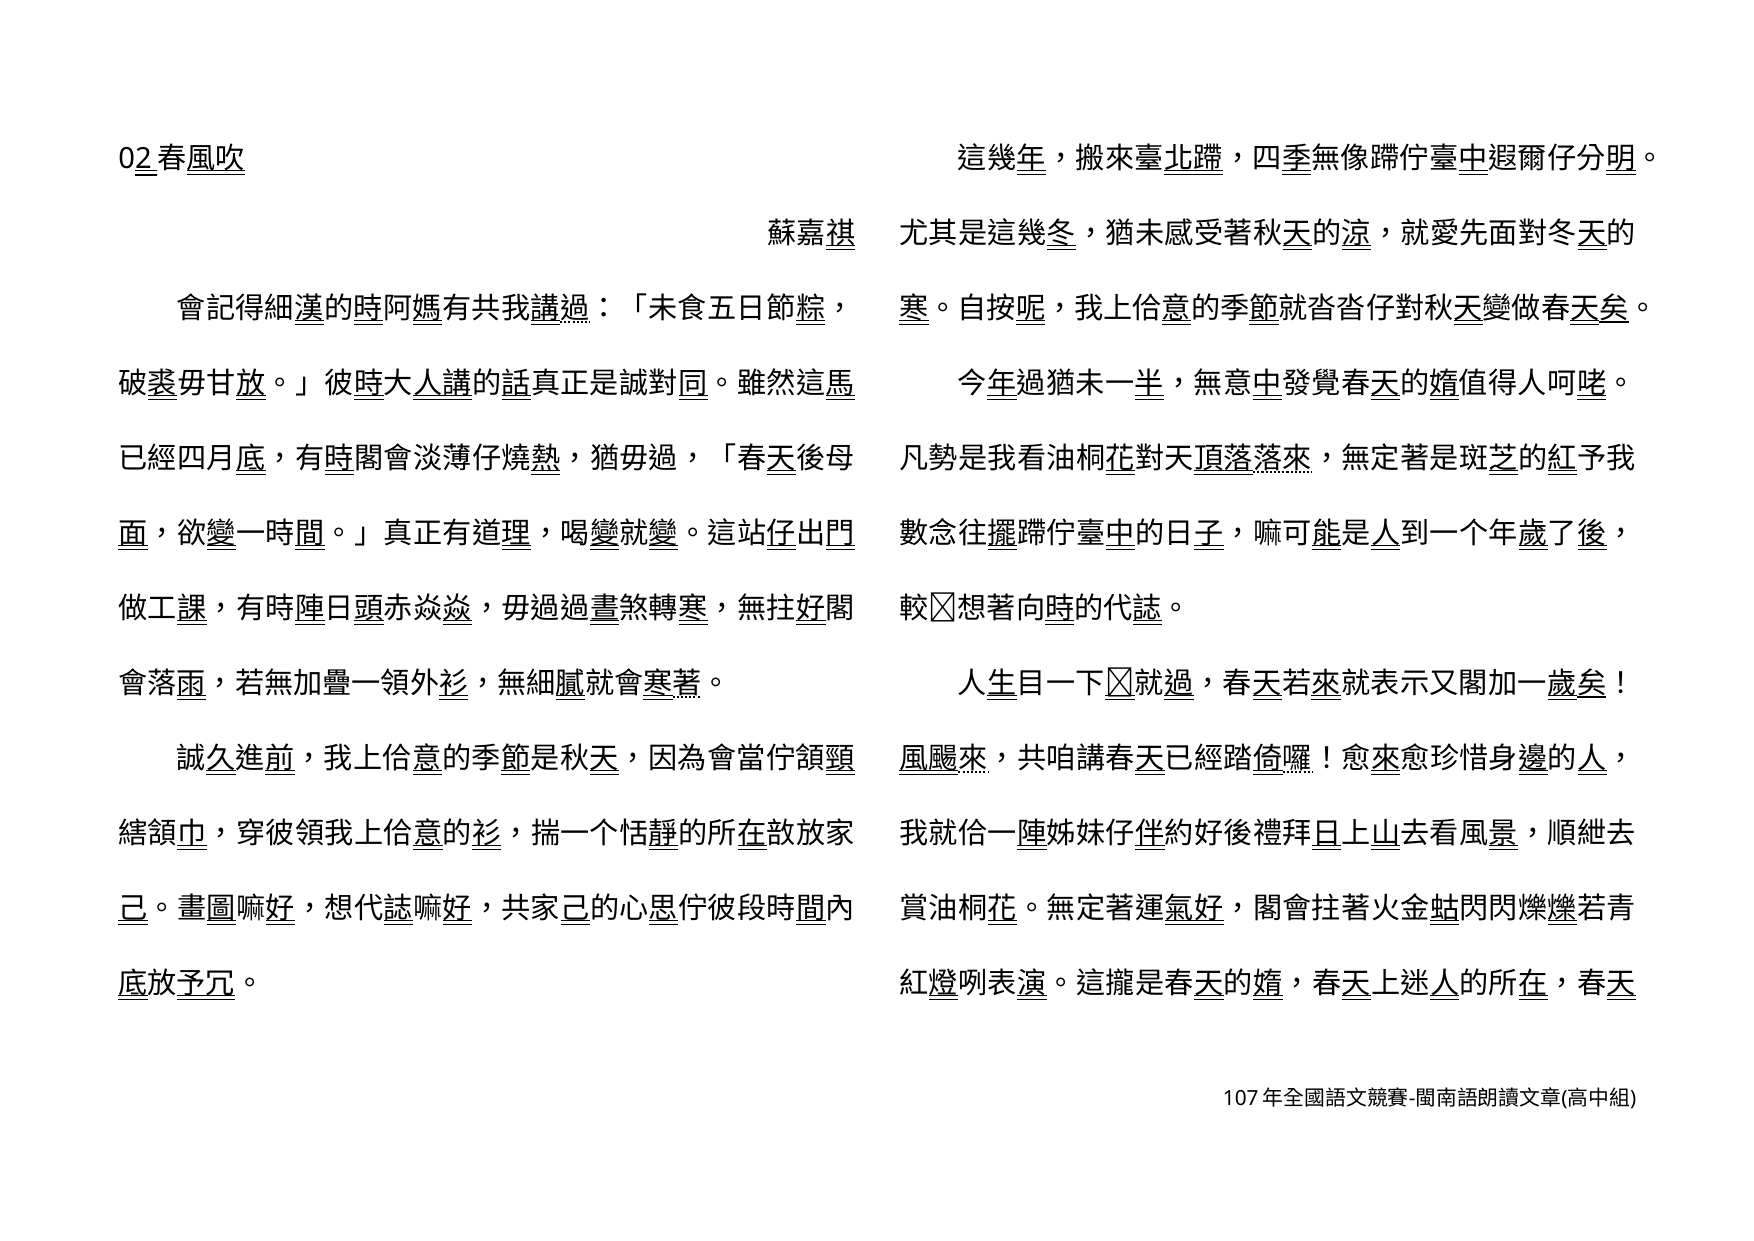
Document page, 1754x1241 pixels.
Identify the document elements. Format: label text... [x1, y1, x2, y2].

text 今年過猶未一半，無意中發覺春天的媠值得人呵咾。凡勢是我看油桐花對天頂落落來，無定著是斑芝的紅予我數念往擺蹛佇臺中的日子，嘛可能是人到一个年歲了後，較𠢕想著向時的代誌。 [899, 343, 1636, 643]
text 會記得細漢的時阿媽有共我講過：「未食五日節粽，破裘毋甘放。」彼時大人講的話真正是誠對同。雖然這馬已經四月底，有時閣會淡薄仔燒熱，猶毋過，「春天後母面，欲變一時間。」真正有道理，喝變就變。這站仔出門做工課，有時陣日頭赤焱焱，毋過過晝煞轉寒，無拄好閣會落雨，若無加疊一領外衫，無細膩就會寒著。 [118, 268, 855, 718]
text 02春風吹 [118, 118, 855, 193]
text 誠久進前，我上佮意的季節是秋天，因為會當佇頷頸縖頷巾，穿彼領我上佮意的衫，揣一个恬靜的所在敨放家己。畫圖嘛好，想代誌嘛好，共家己的心思佇彼段時間內底放予冗。 [118, 718, 855, 1018]
text 蘇嘉祺 [118, 193, 855, 268]
text 這幾年，搬來臺北蹛，四季無像蹛佇臺中遐爾仔分明。尤其是這幾冬，猶未感受著秋天的涼，就愛先面對冬天的寒。自按呢，我上佮意的季節就沓沓仔對秋天變做春天矣。 [899, 118, 1636, 343]
text 人生目一下𥍉就過，春天若來就表示又閣加一歲矣！風颺來，共咱講春天已經踏倚囉！愈來愈珍惜身邊的人，我就佮一陣姊妹仔伴約好後禮拜日上山去看風景，順紲去賞油桐花。無定著運氣好，閣會拄著火金蛄閃閃爍爍若青紅燈咧表演。這攏是春天的媠，春天上迷人的所在，春天四界攏有的趣味。 [899, 643, 1636, 1018]
